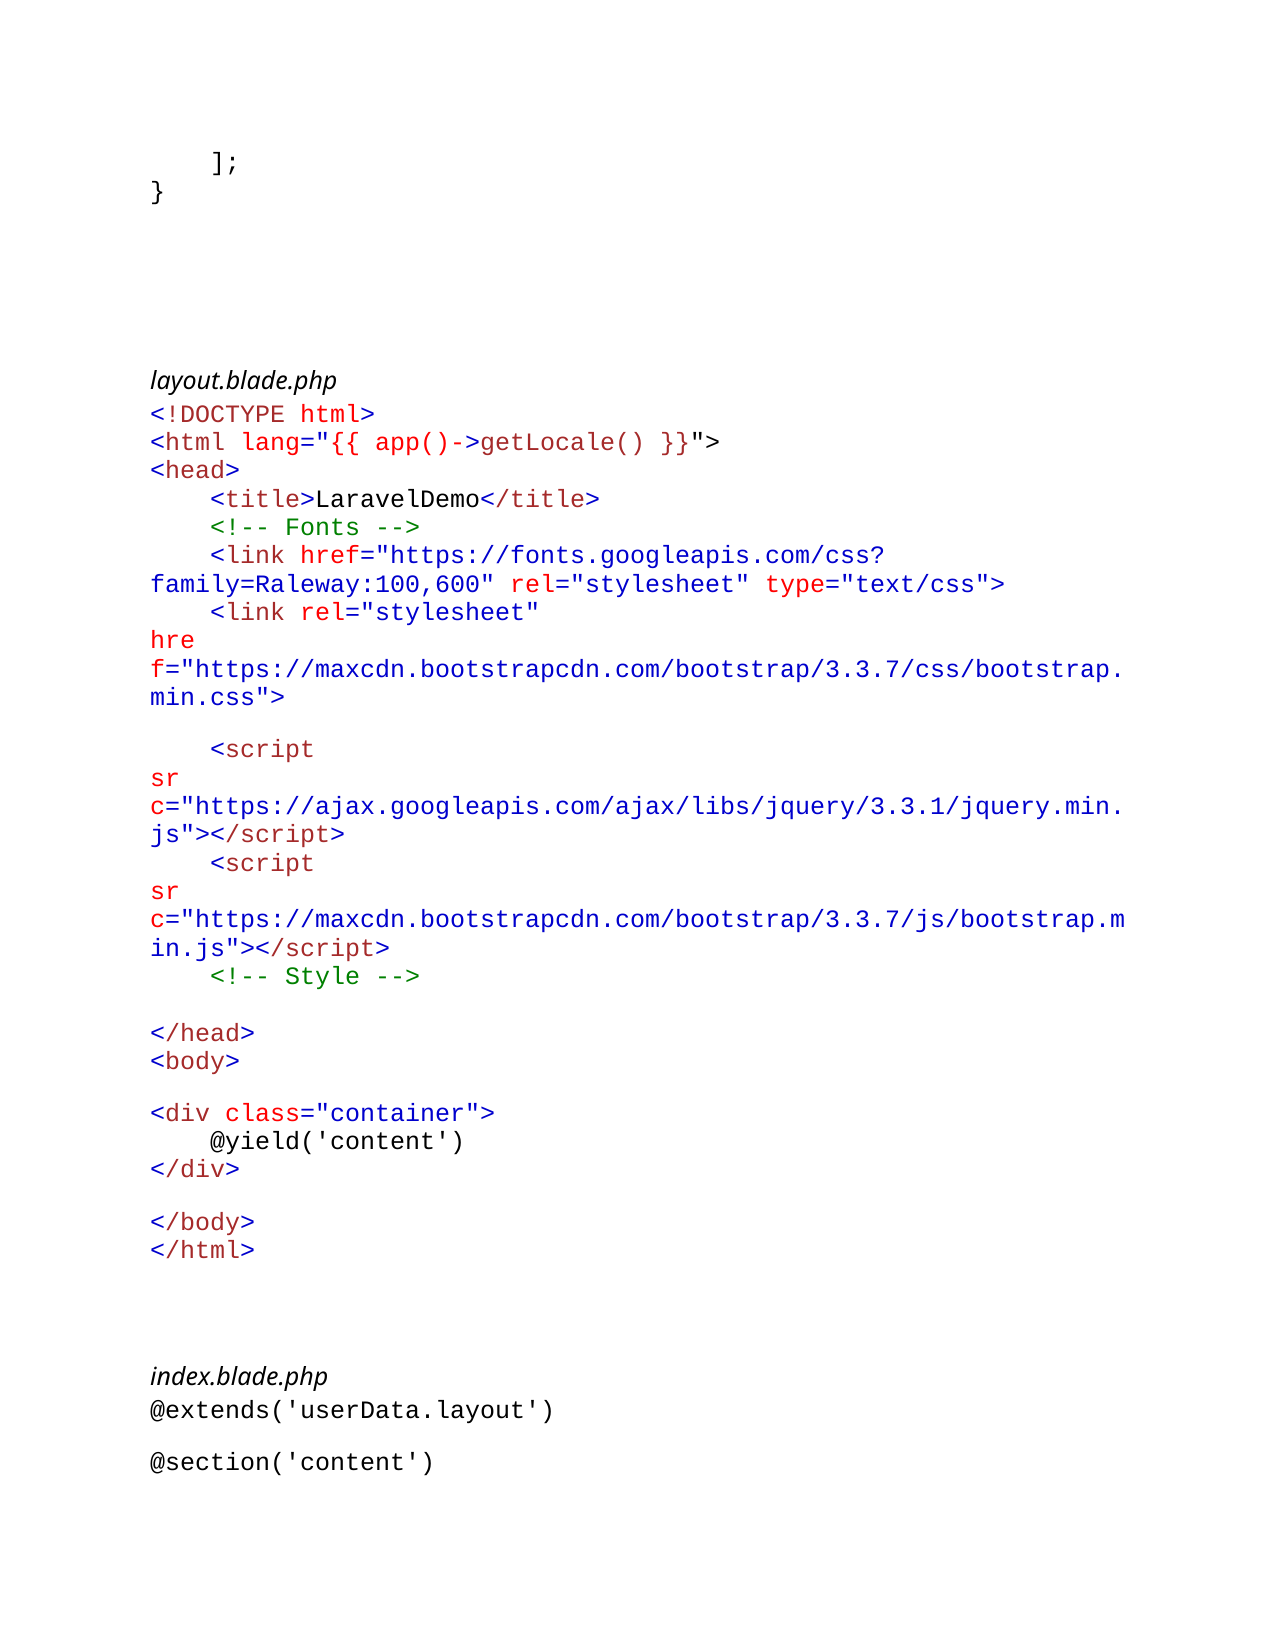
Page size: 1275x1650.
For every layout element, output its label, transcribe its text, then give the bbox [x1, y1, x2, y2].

text <!DOCTYPE html> [150, 401, 1125, 430]
text <script src="https://ajax.googleapis.com/ajax/libs/jquery/3.3.1/jquery.min.js"></script> [150, 737, 1125, 850]
text </div> [150, 1157, 1125, 1185]
text @section('content') [150, 1449, 1125, 1478]
text <title>LaravelDemo</title> [150, 486, 1125, 515]
subtitle index.blade.php [150, 1358, 1125, 1392]
text </head> [150, 1020, 1125, 1048]
text ]; [150, 150, 1125, 178]
text <html lang="{{ app()->getLocale() }}"> [150, 430, 1125, 458]
text </html> [150, 1237, 1125, 1266]
text <head> [150, 458, 1125, 486]
text <script src="https://maxcdn.bootstrapcdn.com/bootstrap/3.3.7/js/bootstrap.min.js"></script> [150, 850, 1125, 963]
text <!-- Style --> [150, 963, 1125, 992]
text <link href="https://fonts.googleapis.com/css?family=Raleway:100,600" rel="stylesheet" type="text/css"> [150, 543, 1125, 600]
text <!-- Fonts --> [150, 515, 1125, 543]
text </body> [150, 1209, 1125, 1237]
text <body> [150, 1048, 1125, 1077]
text <div class="container"> [150, 1100, 1125, 1129]
text @yield('content') [150, 1129, 1125, 1157]
subtitle layout.blade.php [150, 362, 1125, 396]
text @extends('userData.layout') [150, 1397, 1125, 1426]
text } [150, 178, 1125, 207]
text <link rel="stylesheet" href="https://maxcdn.bootstrapcdn.com/bootstrap/3.3.7/css/bootstrap.min.css"> [150, 600, 1125, 713]
